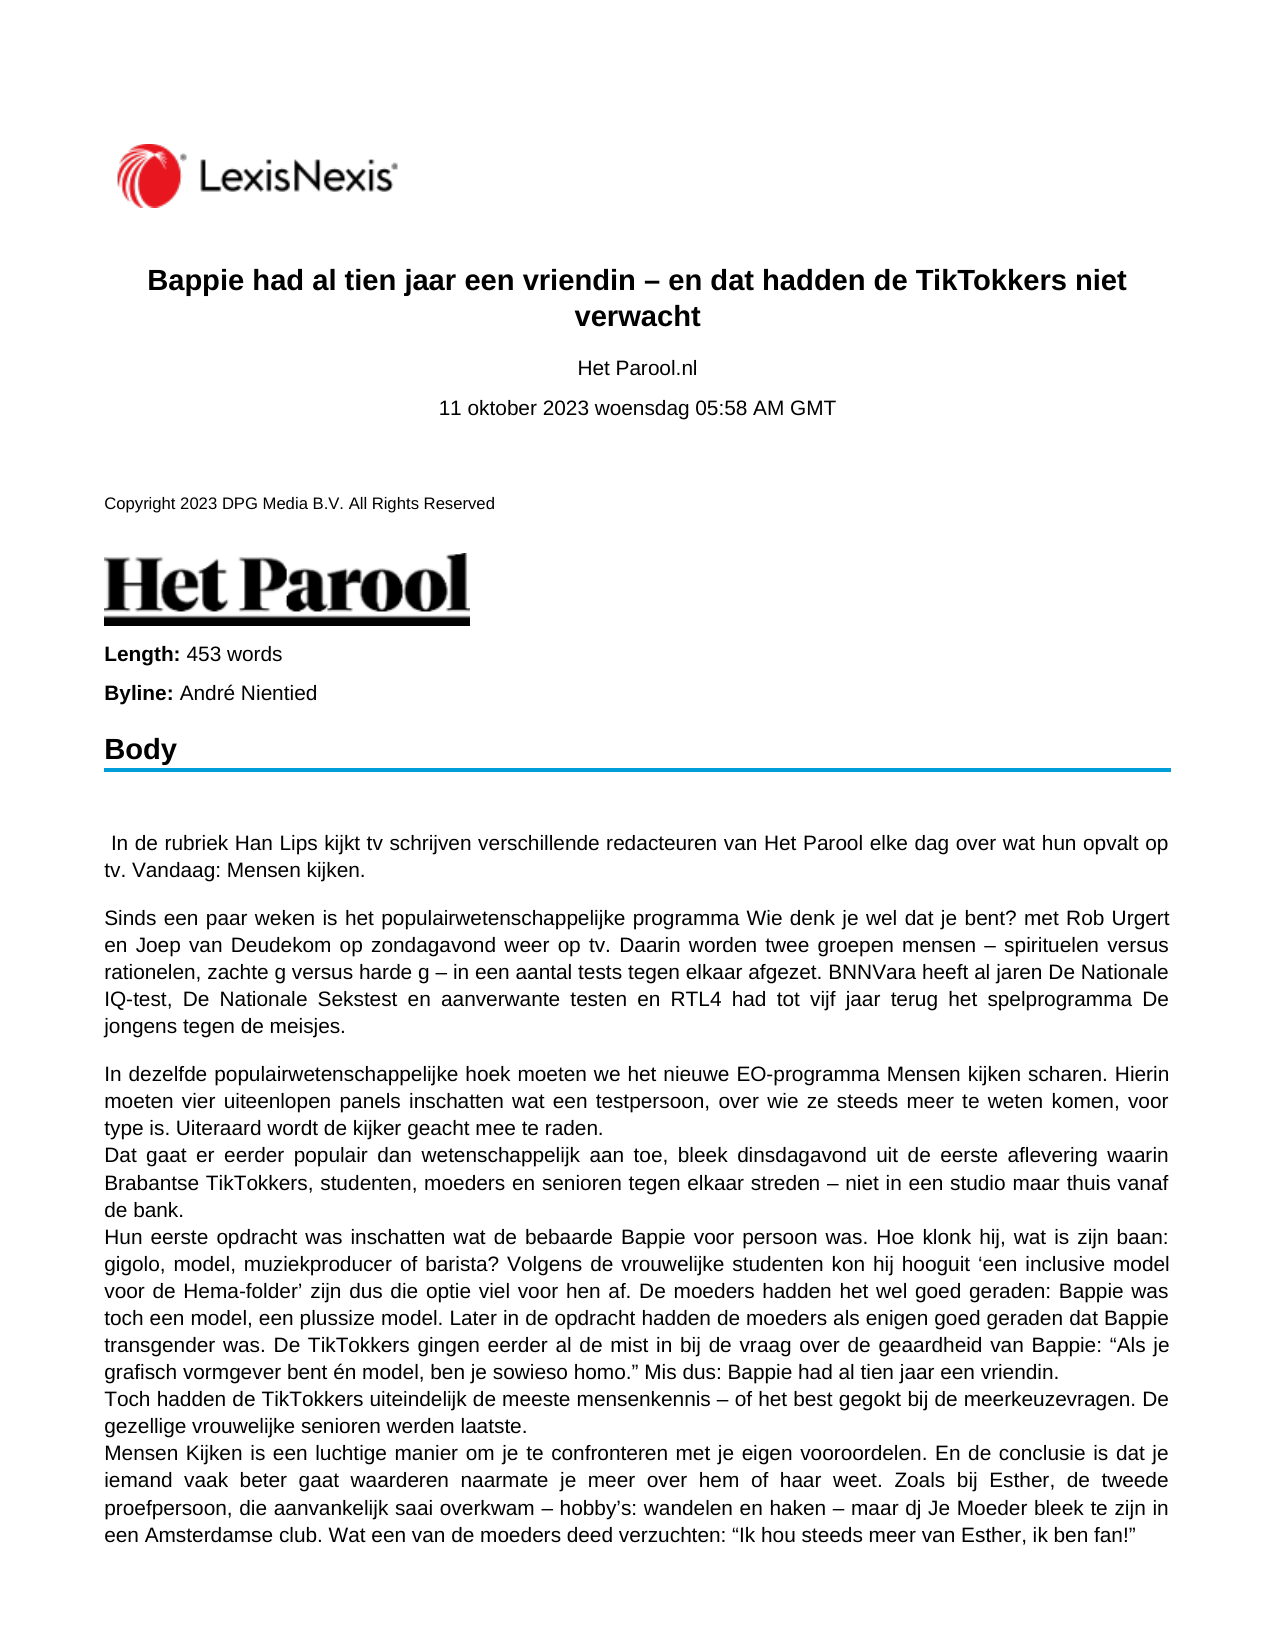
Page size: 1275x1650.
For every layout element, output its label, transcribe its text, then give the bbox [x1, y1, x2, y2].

text In de rubriek Han Lips kijkt tv schrijven verschillende redacteuren van Het Parool elke dag over wat hun opvalt op tv. Vandaag: Mensen kijken. [104, 828, 1171, 882]
text Mensen Kijken is een luchtige manier om je te confronteren met je eigen vooroordelen. En de conclusie is dat je iemand vaak beter gaat waarderen naarmate je meer over hem of haar weet. Zoals bij Esther, de tweede proefpersoon, die aanvankelijk saai overkwam – hobby’s: wandelen en haken – maar dj Je Moeder bleek te zijn in een Amsterdamse club. Wat een van de moeders deed verzuchten: “Ik hou steeds meer van Esther, ik ben fan!” [104, 1438, 1171, 1546]
text Body [104, 730, 1171, 765]
text Sinds een paar weken is het populairwetenschappelijke programma Wie denk je wel dat je bent? met Rob Urgert en Joep van Deudekom op zondagavond weer op tv. Daarin worden twee groepen mensen – spirituelen versus rationelen, zachte g versus harde g – in een aantal tests tegen elkaar afgezet. BNNVara heeft al jaren De Nationale IQ-test, De Nationale Sekstest en aanverwante testen en RTL4 had tot vijf jaar terug het spelprogramma De jongens tegen de meisjes. [104, 903, 1171, 1038]
text Het Parool.nl [104, 353, 1171, 380]
text Copyright 2023 DPG Media B.V. All Rights Reserved [104, 461, 1171, 513]
picture [104, 553, 470, 626]
text In dezelfde populairwetenschappelijke hoek moeten we het nieuwe EO-programma Mensen kijken scharen. Hierin moeten vier uiteenlopen panels inschatten wat een testpersoon, over wie ze steeds meer te weten komen, voor type is. Uiteraard wordt de kijker geacht mee te raden. [104, 1059, 1171, 1140]
text Byline: André Nientied [104, 678, 1171, 705]
picture [104, 144, 412, 208]
subtitle Bappie had al tien jaar een vriendin – en dat hadden de TikTokkers niet verwacht [104, 261, 1171, 332]
text Toch hadden de TikTokkers uiteindelijk de meeste mensenkennis – of het best gegokt bij de meerkeuzevragen. De gezellige vrouwelijke senioren werden laatste. [104, 1384, 1171, 1438]
text Dat gaat er eerder populair dan wetenschappelijk aan toe, bleek dinsdagavond uit de eerste aflevering waarin Brabantse TikTokkers, studenten, moeders en senioren tegen elkaar streden – niet in een studio maar thuis vanaf de bank. [104, 1140, 1171, 1221]
text Hun eerste opdracht was inschatten wat de bebaarde Bappie voor persoon was. Hoe klonk hij, wat is zijn baan: gigolo, model, muziekproducer of barista? Volgens de vrouwelijke studenten kon hij hooguit ‘een inclusive model voor de Hema-folder’ zijn dus die optie viel voor hen af. De moeders hadden het wel goed geraden: Bappie was toch een model, een plussize model. Later in de opdracht hadden de moeders als enigen goed geraden dat Bappie transgender was. De TikTokkers gingen eerder al de mist in bij de vraag over de geaardheid van Bappie: “Als je grafisch vormgever bent én model, ben je sowieso homo.” Mis dus: Bappie had al tien jaar een vriendin. [104, 1221, 1171, 1384]
text 11 oktober 2023 woensdag 05:58 AM GMT [104, 393, 1171, 420]
text Length: 453 words [104, 638, 1171, 665]
